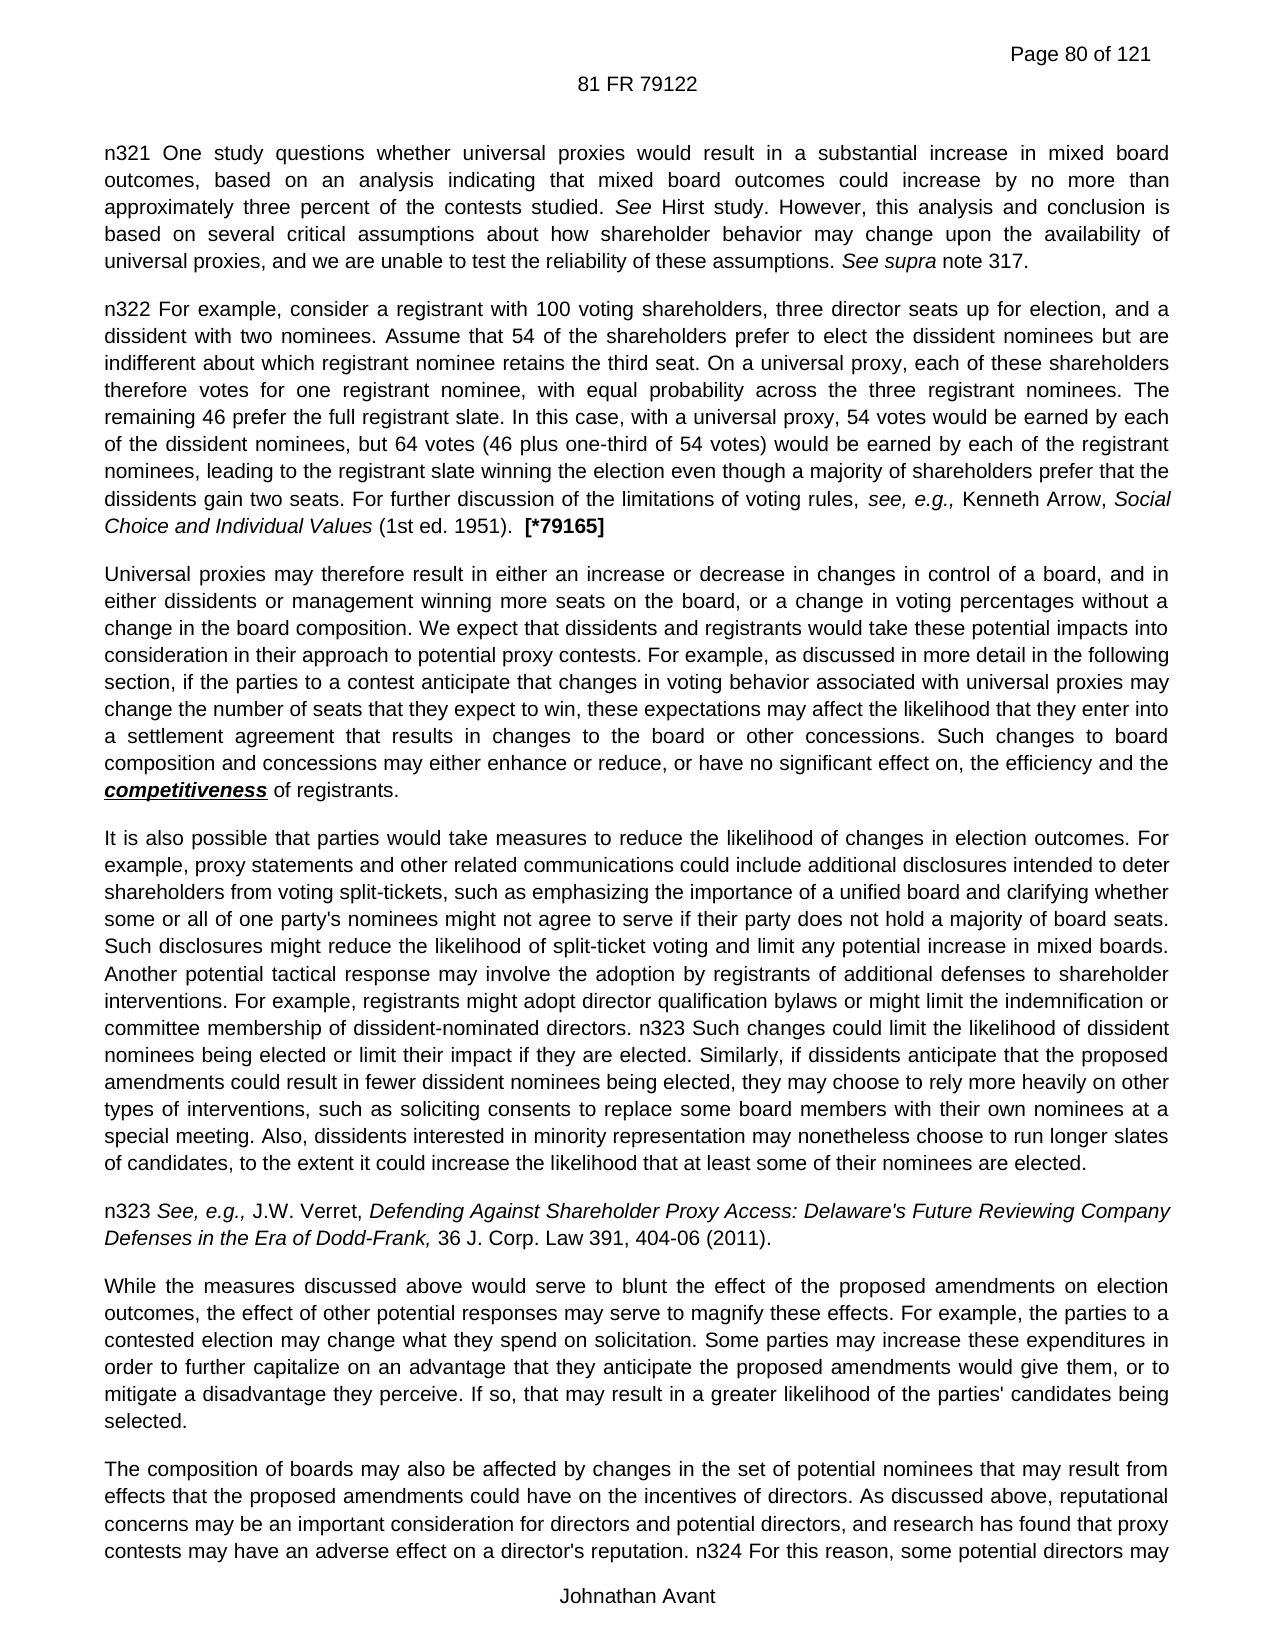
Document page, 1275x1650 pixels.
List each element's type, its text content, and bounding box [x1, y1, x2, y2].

text Universal proxies may therefore result in either an increase or decrease in changes in control of a board, and in either dissidents or management winning more seats on the board, or a change in voting percentages without a change in the board composition. We expect that dissidents and registrants would take these potential impacts into consideration in their approach to potential proxy contests. For example, as discussed in more detail in the following section, if the parties to a contest anticipate that changes in voting behavior associated with universal proxies may change the number of seats that they expect to win, these expectations may affect the likelihood that they enter into a settlement agreement that results in changes to the board or other concessions. Such changes to board composition and concessions may either enhance or reduce, or have no significant effect on, the efficiency and the competitiveness of registrants. [104, 558, 1171, 802]
text n323 See, e.g., J.W. Verret, Defending Against Shareholder Proxy Access: Delaware's Future Reviewing Company Defenses in the Era of Dodd-Frank, 36 J. Corp. Law 391, 404-06 (2011). [104, 1196, 1171, 1250]
text It is also possible that parties would take measures to reduce the likelihood of changes in election outcomes. For example, proxy statements and other related communications could include additional disclosures intended to deter shareholders from voting split-tickets, such as emphasizing the importance of a unified board and clarifying whether some or all of one party's nominees might not agree to serve if their party does not hold a majority of board seats. Such disclosures might reduce the likelihood of split-ticket voting and limit any potential increase in mixed boards. Another potential tactical response may involve the adoption by registrants of additional defenses to shareholder interventions. For example, registrants might adopt director qualification bylaws or might limit the indemnification or committee membership of dissident-nominated directors. n323 Such changes could limit the likelihood of dissident nominees being elected or limit their impact if they are elected. Similarly, if dissidents anticipate that the proposed amendments could result in fewer dissident nominees being elected, they may choose to rely more heavily on other types of interventions, such as soliciting consents to replace some board members with their own nominees at a special meeting. Also, dissidents interested in minority representation may nonetheless choose to run longer slates of candidates, to the extent it could increase the likelihood that at least some of their nominees are elected. [104, 823, 1171, 1175]
text While the measures discussed above would serve to blunt the effect of the proposed amendments on election outcomes, the effect of other potential responses may serve to magnify these effects. For example, the parties to a contested election may change what they spend on solicitation. Some parties may increase these expenditures in order to further capitalize on an advantage that they anticipate the proposed amendments would give them, or to mitigate a disadvantage they perceive. If so, that may result in a greater likelihood of the parties' candidates being selected. [104, 1271, 1171, 1433]
text n321 One study questions whether universal proxies would result in a substantial increase in mixed board outcomes, based on an analysis indicating that mixed board outcomes could increase by no more than approximately three percent of the contests studied. See Hirst study. However, this analysis and conclusion is based on several critical assumptions about how shareholder behavior may change upon the availability of universal proxies, and we are unable to test the reliability of these assumptions. See supra note 317. [104, 137, 1171, 273]
text n322 For example, consider a registrant with 100 voting shareholders, three director seats up for election, and a dissident with two nominees. Assume that 54 of the shareholders prefer to elect the dissident nominees but are indifferent about which registrant nominee retains the third seat. On a universal proxy, each of these shareholders therefore votes for one registrant nominee, with equal probability across the three registrant nominees. The remaining 46 prefer the full registrant slate. In this case, with a universal proxy, 54 votes would be earned by each of the dissident nominees, but 64 votes (46 plus one-third of 54 votes) would be earned by each of the registrant nominees, leading to the registrant slate winning the election even though a majority of shareholders prefer that the dissidents gain two seats. For further discussion of the limitations of voting rules, see, e.g., Kenneth Arrow, Social Choice and Individual Values (1st ed. 1951). [*79165] [104, 294, 1171, 537]
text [104, 1454, 1171, 1562]
